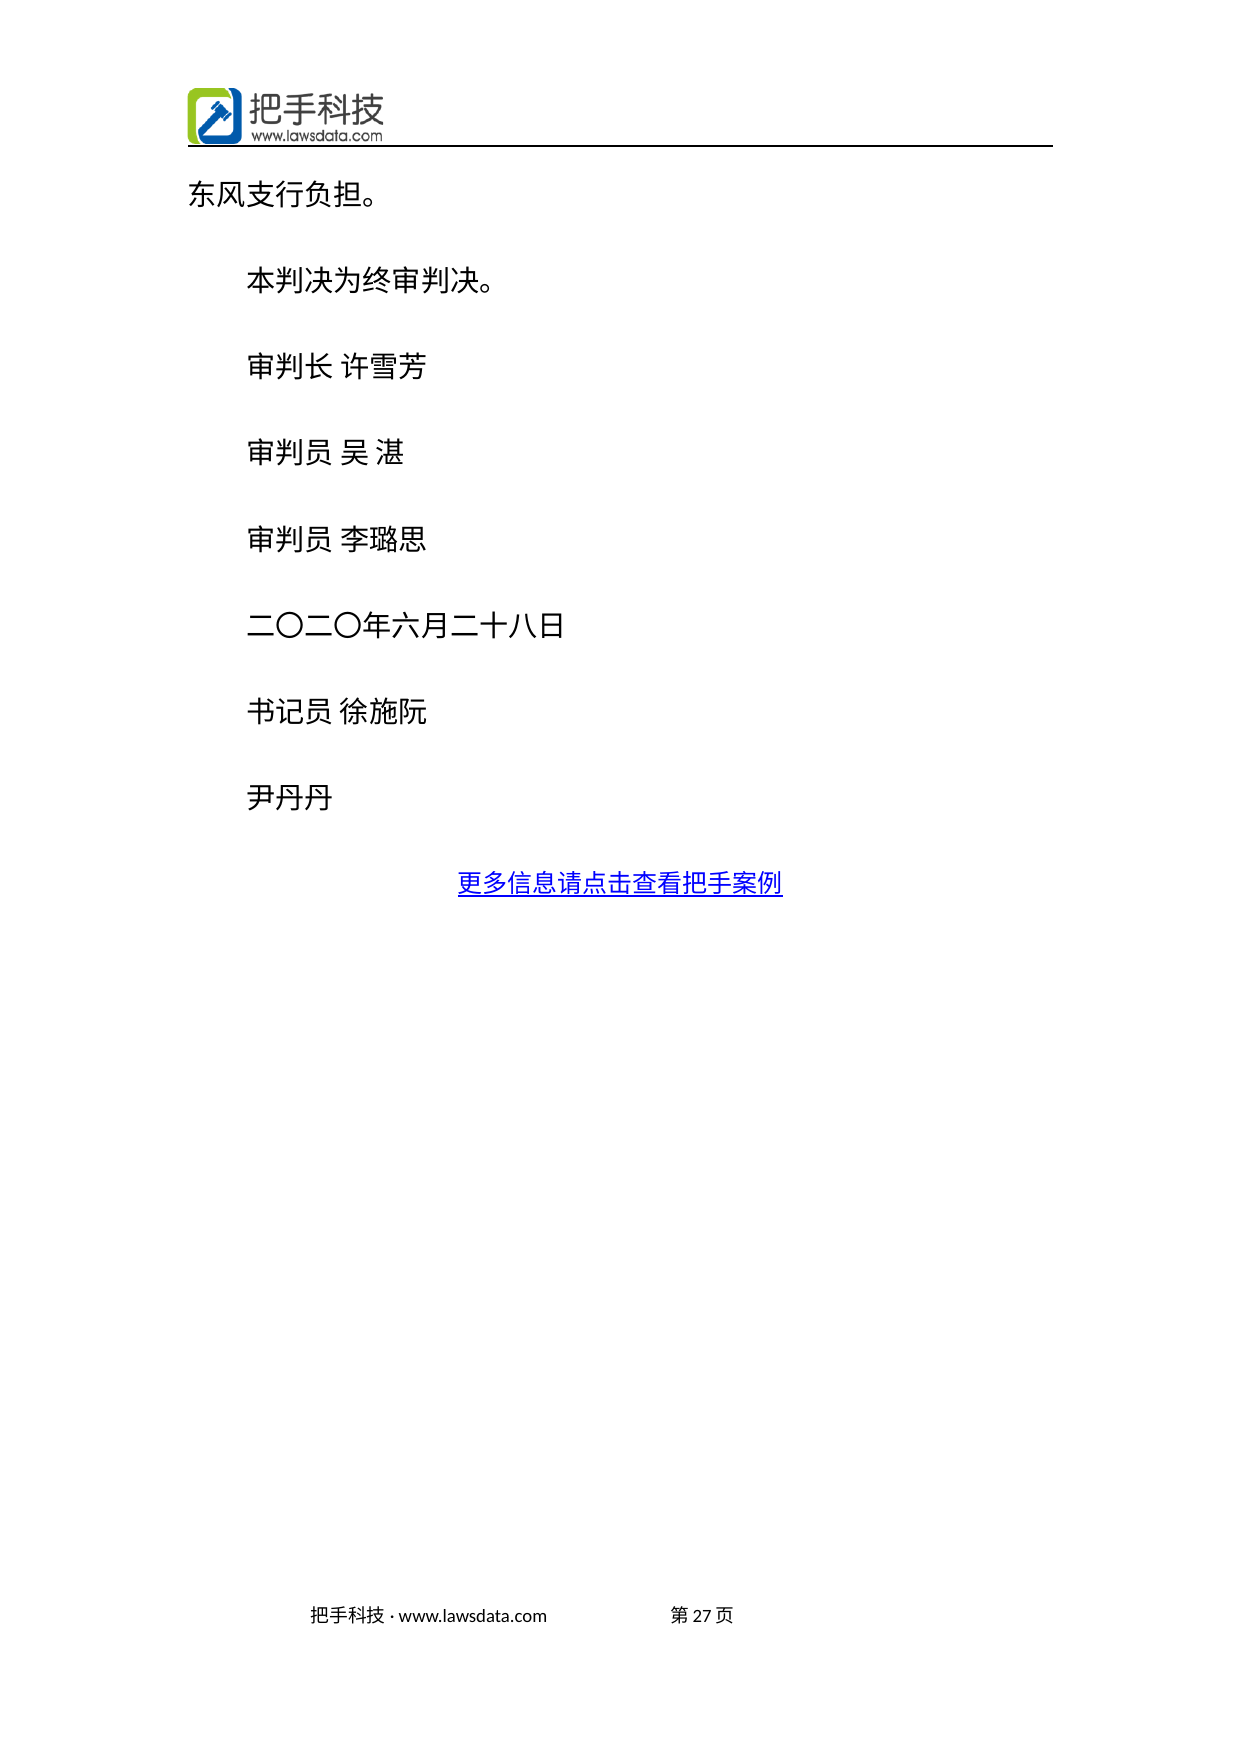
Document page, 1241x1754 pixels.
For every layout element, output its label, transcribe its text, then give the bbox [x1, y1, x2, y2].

text 二〇二〇年六月二十八日 [187, 591, 1053, 656]
text 审判员 李璐思 [187, 505, 1053, 570]
text 二审案件受理费13598元，由中国光大银行股份有限公司广州东风支行负担。 [187, 160, 1053, 225]
text 尹丹丹 [187, 763, 1053, 828]
text 本判决为终审判决。 [187, 246, 1053, 311]
text 审判员 吴 湛 [187, 419, 1053, 484]
picture [187, 88, 384, 144]
text 审判长 许雪芳 [187, 332, 1053, 397]
text 书记员 徐施阮 [187, 677, 1053, 742]
text 更多信息请点击查看把手案例 [187, 849, 1053, 914]
